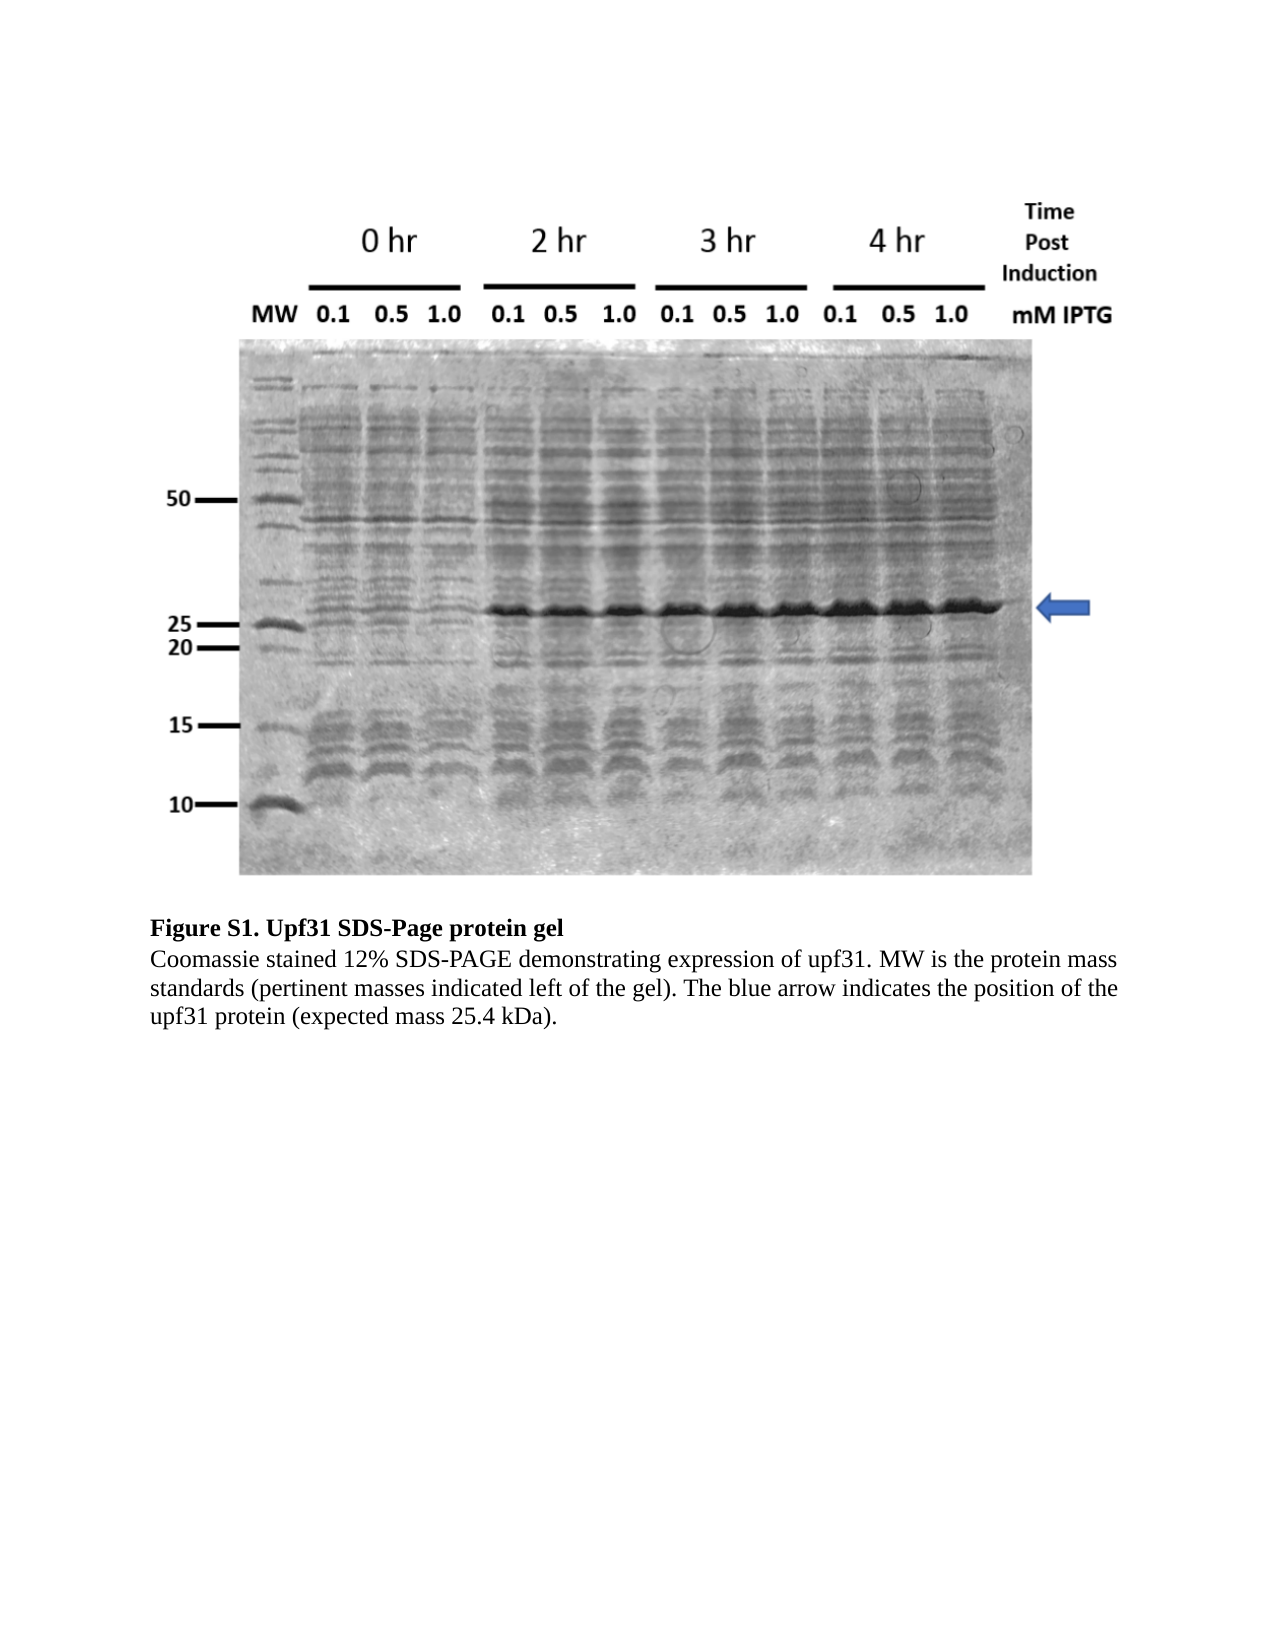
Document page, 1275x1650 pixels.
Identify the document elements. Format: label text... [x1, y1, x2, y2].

text Coomassie stained 12% SDS-PAGE demonstrating expression of upf31. MW is the protein mass standards (pertinent masses indicated left of the gel). The blue arrow indicates the position of the upf31 protein (expected mass 25.4 kDa). [150, 944, 1125, 1030]
picture [150, 196, 1125, 886]
subtitle Figure S1. Upf31 SDS-Page protein gel [150, 913, 1125, 942]
